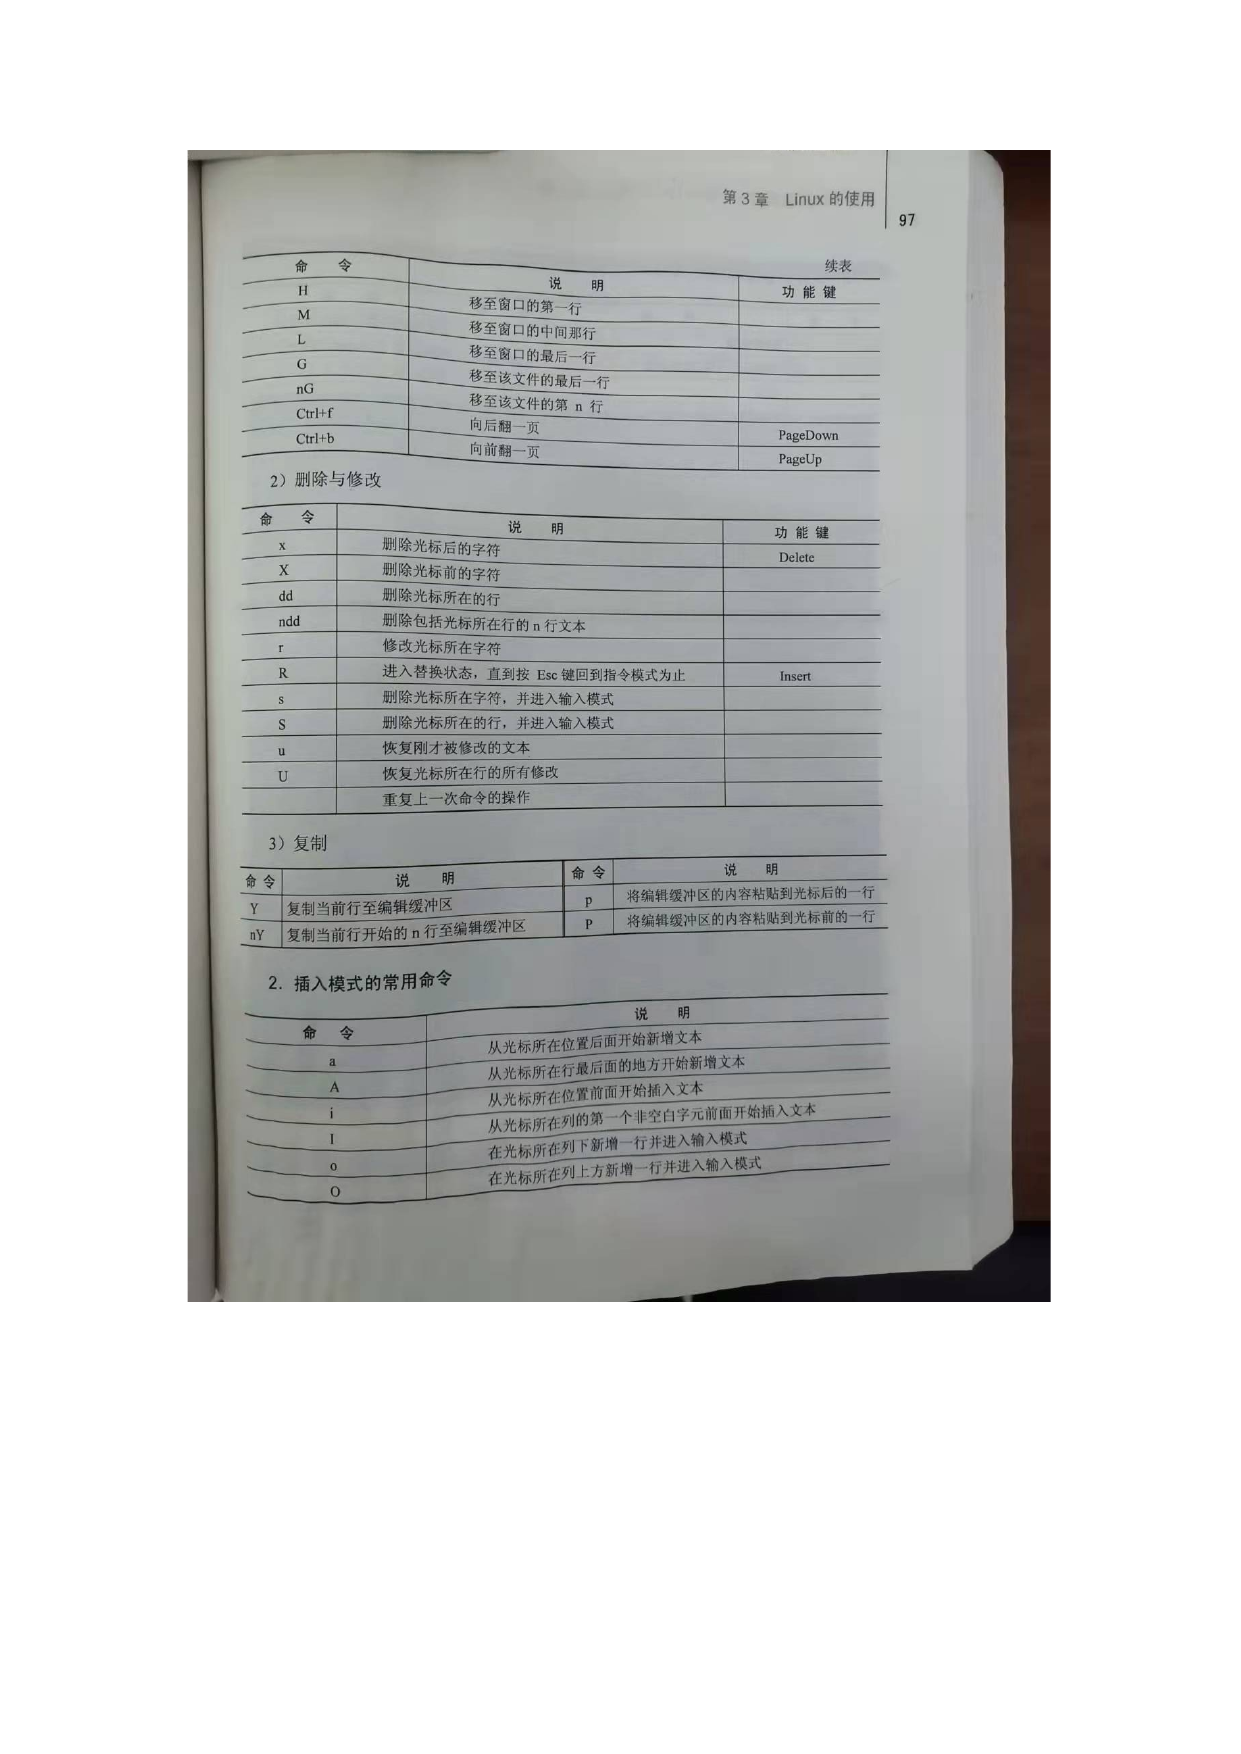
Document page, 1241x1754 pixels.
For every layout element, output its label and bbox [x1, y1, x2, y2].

picture [187, 150, 1051, 1302]
